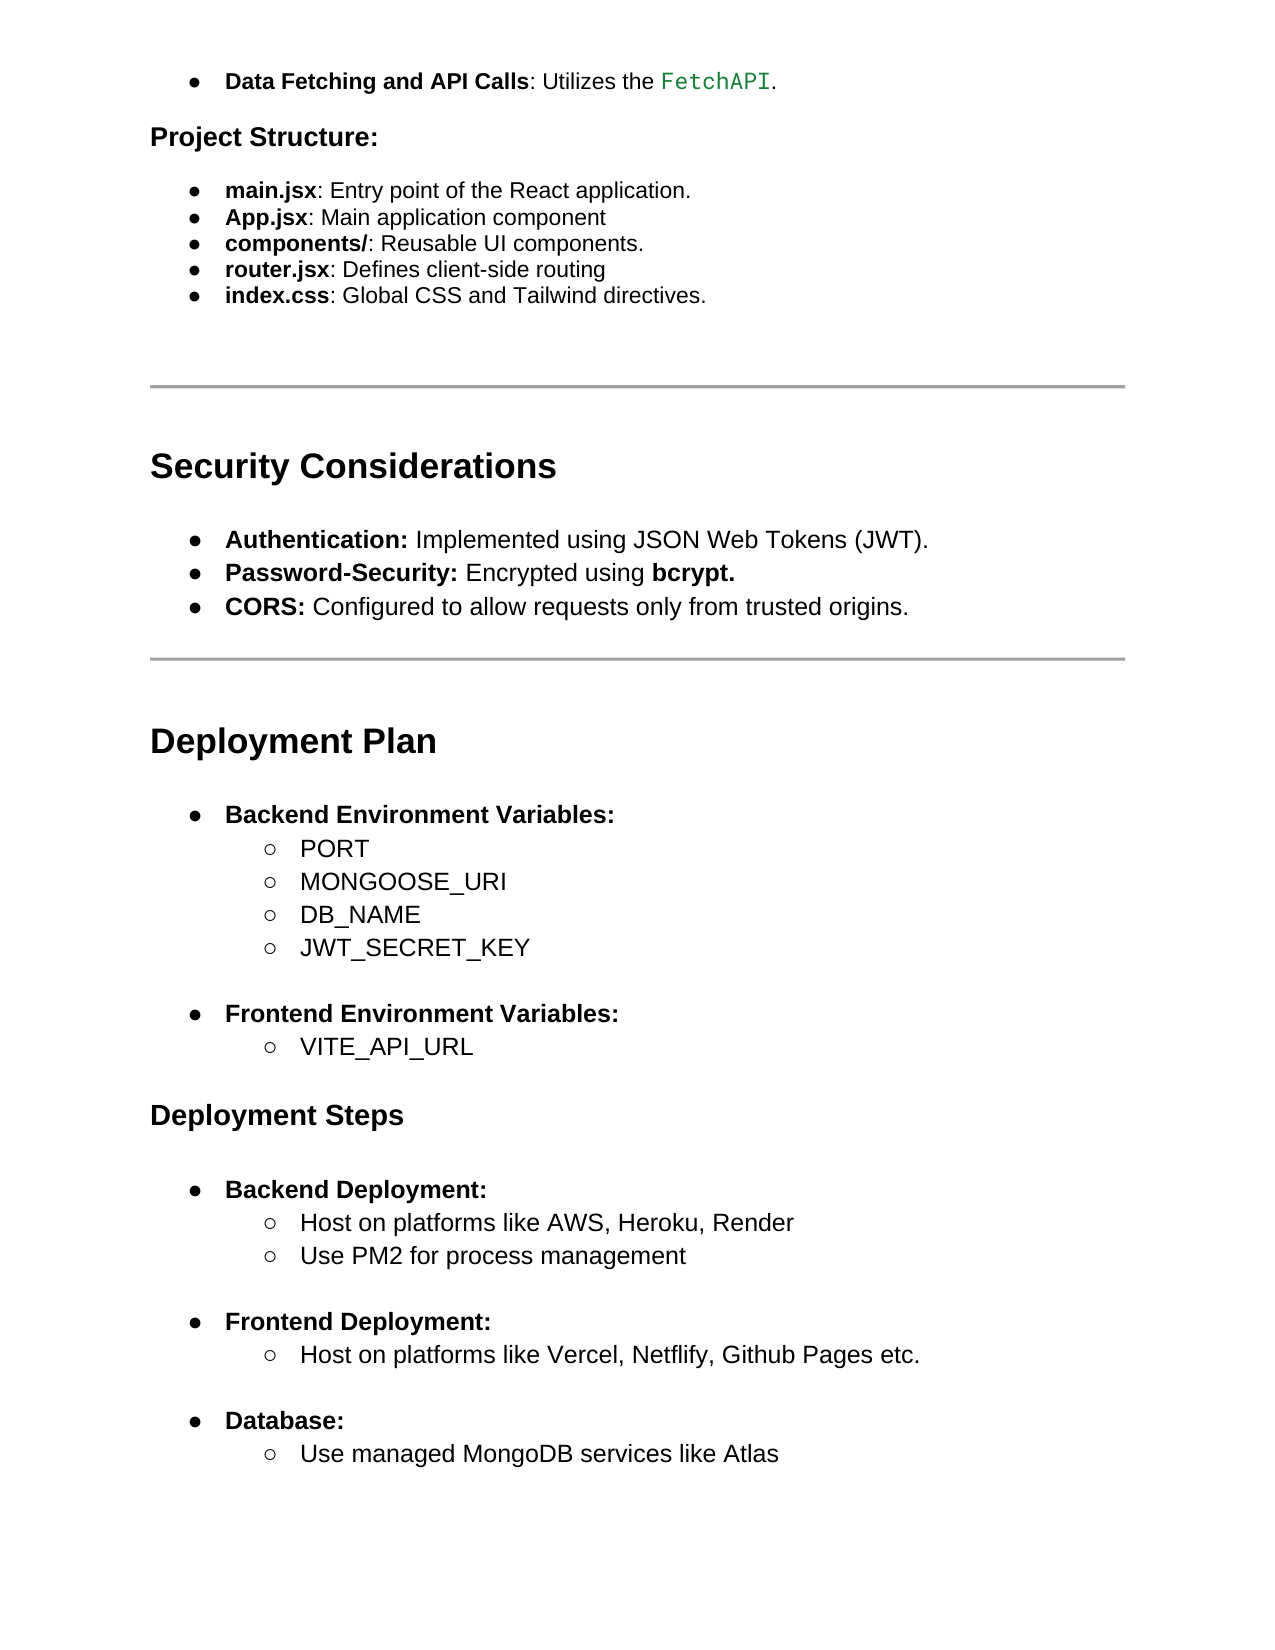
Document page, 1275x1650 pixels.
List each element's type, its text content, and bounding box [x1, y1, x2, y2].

text Security Considerations [150, 446, 1125, 486]
list Password-Security: Encrypted using bcrypt. [187, 558, 1125, 587]
list Authentication: Implemented using JSON Web Tokens (JWT). [187, 525, 1125, 554]
list Backend Environment Variables: [187, 801, 1125, 829]
text Project Structure: [150, 121, 1125, 152]
list App.jsx: Main application component [187, 203, 1125, 230]
list Frontend Deployment: [187, 1307, 1125, 1336]
list VITE_API_URL [262, 1032, 1125, 1060]
list Use PM2 for process management [262, 1241, 1125, 1269]
text Deployment Plan [150, 721, 1125, 761]
list PORT [262, 833, 1125, 862]
list CORS: Configured to allow requests only from trusted origins. [187, 591, 1125, 620]
list components/: Reusable UI components. [187, 230, 1125, 256]
list JWT_SECRET_KEY [262, 933, 1125, 961]
list Use managed MongoDB services like Atlas [262, 1439, 1125, 1468]
list DB_NAME [262, 899, 1125, 928]
list index.css: Global CSS and Tailwind directives. [187, 282, 1125, 309]
list router.jsx: Defines client-side routing [187, 256, 1125, 282]
list Data Fetching and API Calls: Utilizes the FetchAPI. [187, 66, 1125, 96]
list Host on platforms like Vercel, Netflify, Github Pages etc. [262, 1340, 1125, 1369]
list main.jsx: Entry point of the React application. [187, 177, 1125, 203]
list Database: [187, 1406, 1125, 1435]
text Deployment Steps [150, 1098, 1125, 1131]
list Backend Deployment: [187, 1175, 1125, 1203]
list Host on platforms like AWS, Heroku, Render [262, 1208, 1125, 1237]
list Frontend Environment Variables: [187, 999, 1125, 1027]
list MONGOOSE_URI [262, 867, 1125, 895]
